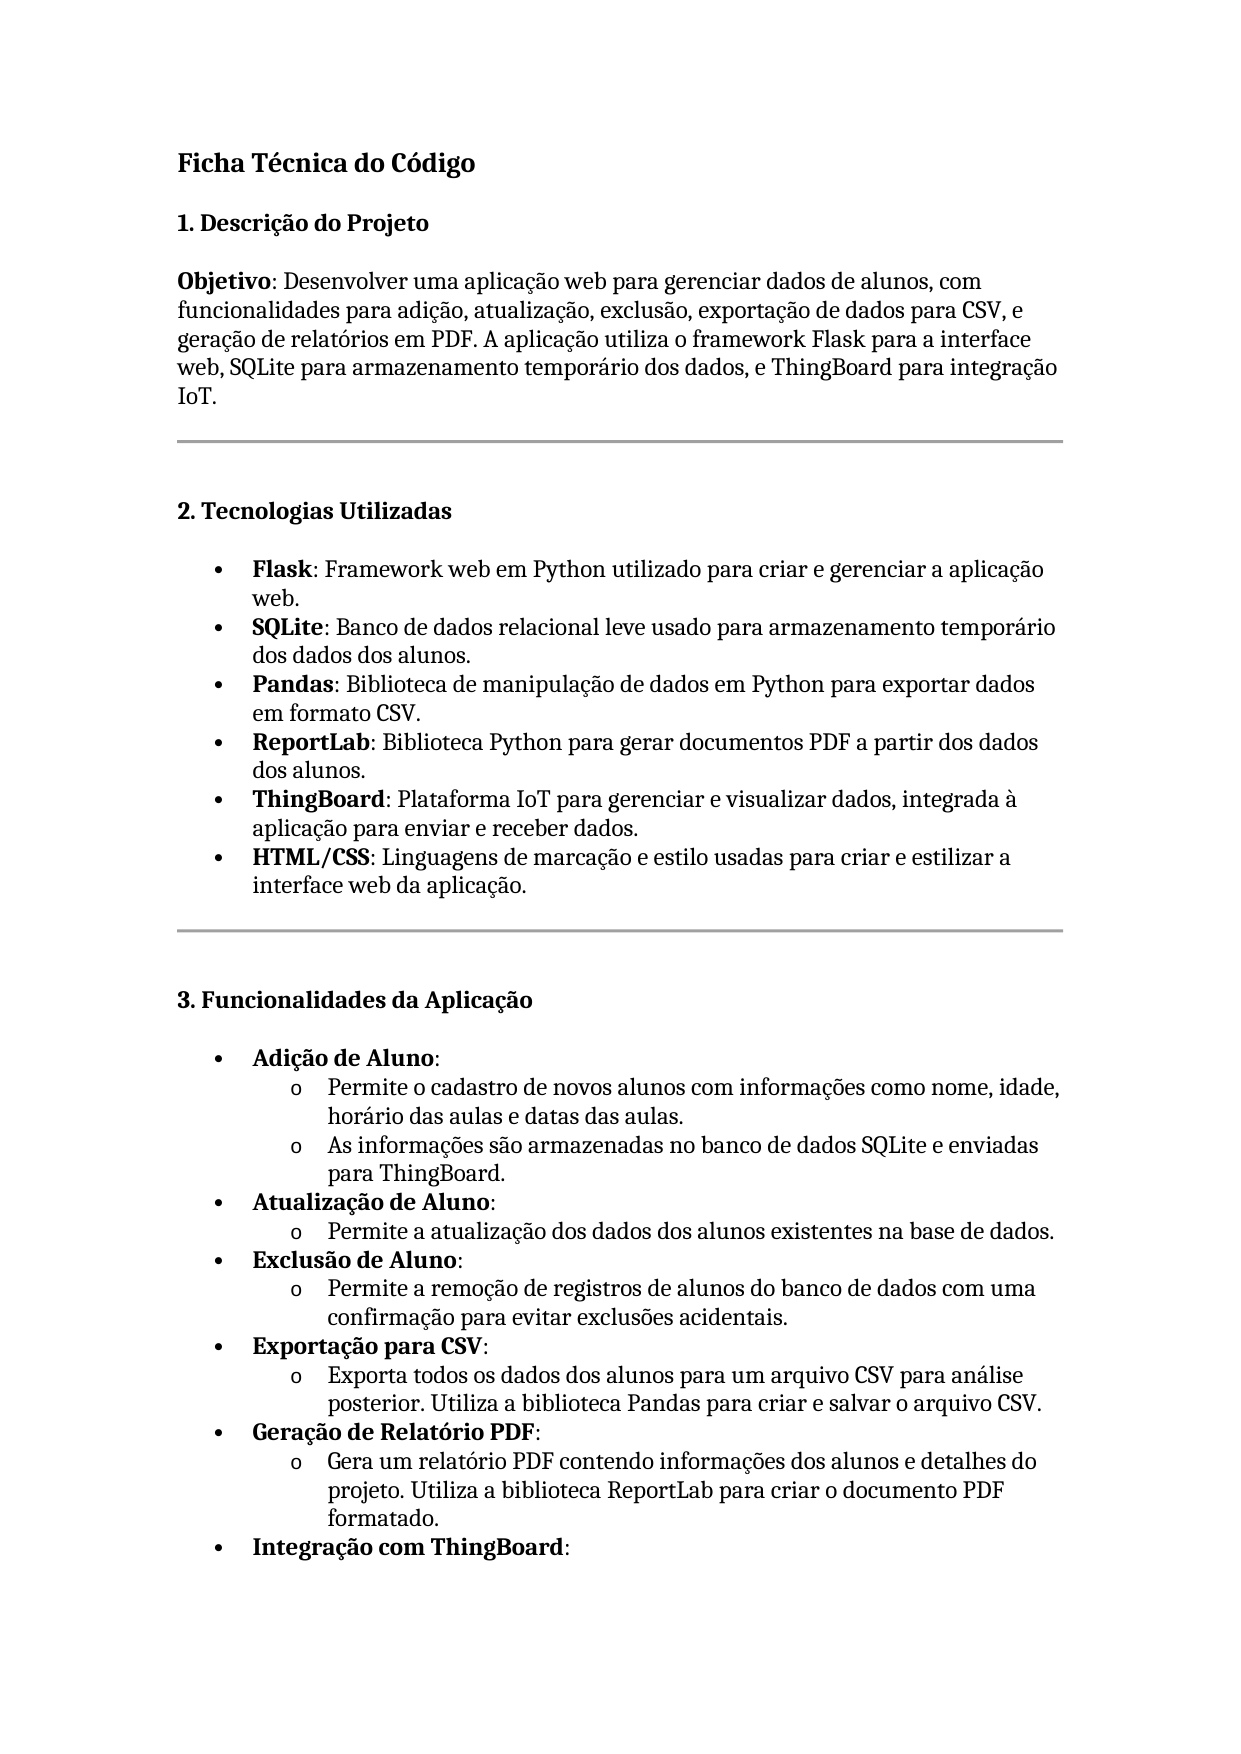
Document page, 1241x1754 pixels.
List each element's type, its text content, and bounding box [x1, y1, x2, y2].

list Integração com ThingBoard: [215, 1533, 1063, 1562]
list Geração de Relatório PDF: [215, 1418, 1063, 1447]
text 1. Descrição do Projeto [177, 209, 1063, 238]
list Exportação para CSV: [215, 1332, 1063, 1361]
list Permite a remoção de registros de alunos do banco de dados com uma confirmação para evitar exclusões acidentais. [290, 1274, 1063, 1332]
list ReportLab: Biblioteca Python para gerar documentos PDF a partir dos dados dos alunos. [215, 728, 1063, 785]
text Objetivo: Desenvolver uma aplicação web para gerenciar dados de alunos, com funcionalidades para adição, atualização, exclusão, exportação de dados para CSV, e geração de relatórios em PDF. A aplicação utiliza o framework Flask para a interface web, SQLite para armazenamento temporário dos dados, e ThingBoard para integração IoT. [177, 267, 1063, 411]
list SQLite: Banco de dados relacional leve usado para armazenamento temporário dos dados dos alunos. [215, 613, 1063, 670]
list As informações são armazenadas no banco de dados SQLite e enviadas para ThingBoard. [290, 1131, 1063, 1188]
list Permite o cadastro de novos alunos com informações como nome, idade, horário das aulas e datas das aulas. [290, 1073, 1063, 1131]
list Permite a atualização dos dados dos alunos existentes na base de dados. [290, 1217, 1063, 1246]
list Flask: Framework web em Python utilizado para criar e gerenciar a aplicação web. [215, 555, 1063, 613]
list Exporta todos os dados dos alunos para um arquivo CSV para análise posterior. Utiliza a biblioteca Pandas para criar e salvar o arquivo CSV. [290, 1361, 1063, 1418]
list Exclusão de Aluno: [215, 1246, 1063, 1274]
list ThingBoard: Plataforma IoT para gerenciar e visualizar dados, integrada à aplicação para enviar e receber dados. [215, 785, 1063, 843]
text Ficha Técnica do Código [177, 148, 1063, 180]
text 2. Tecnologias Utilizadas [177, 497, 1063, 526]
text 3. Funcionalidades da Aplicação [177, 986, 1063, 1015]
list HTML/CSS: Linguagens de marcação e estilo usadas para criar e estilizar a interface web da aplicação. [215, 843, 1063, 900]
list Pandas: Biblioteca de manipulação de dados em Python para exportar dados em formato CSV. [215, 670, 1063, 728]
list Gera um relatório PDF contendo informações dos alunos e detalhes do projeto. Utiliza a biblioteca ReportLab para criar o documento PDF formatado. [290, 1447, 1063, 1533]
list Atualização de Aluno: [215, 1188, 1063, 1217]
list Adição de Aluno: [215, 1044, 1063, 1073]
